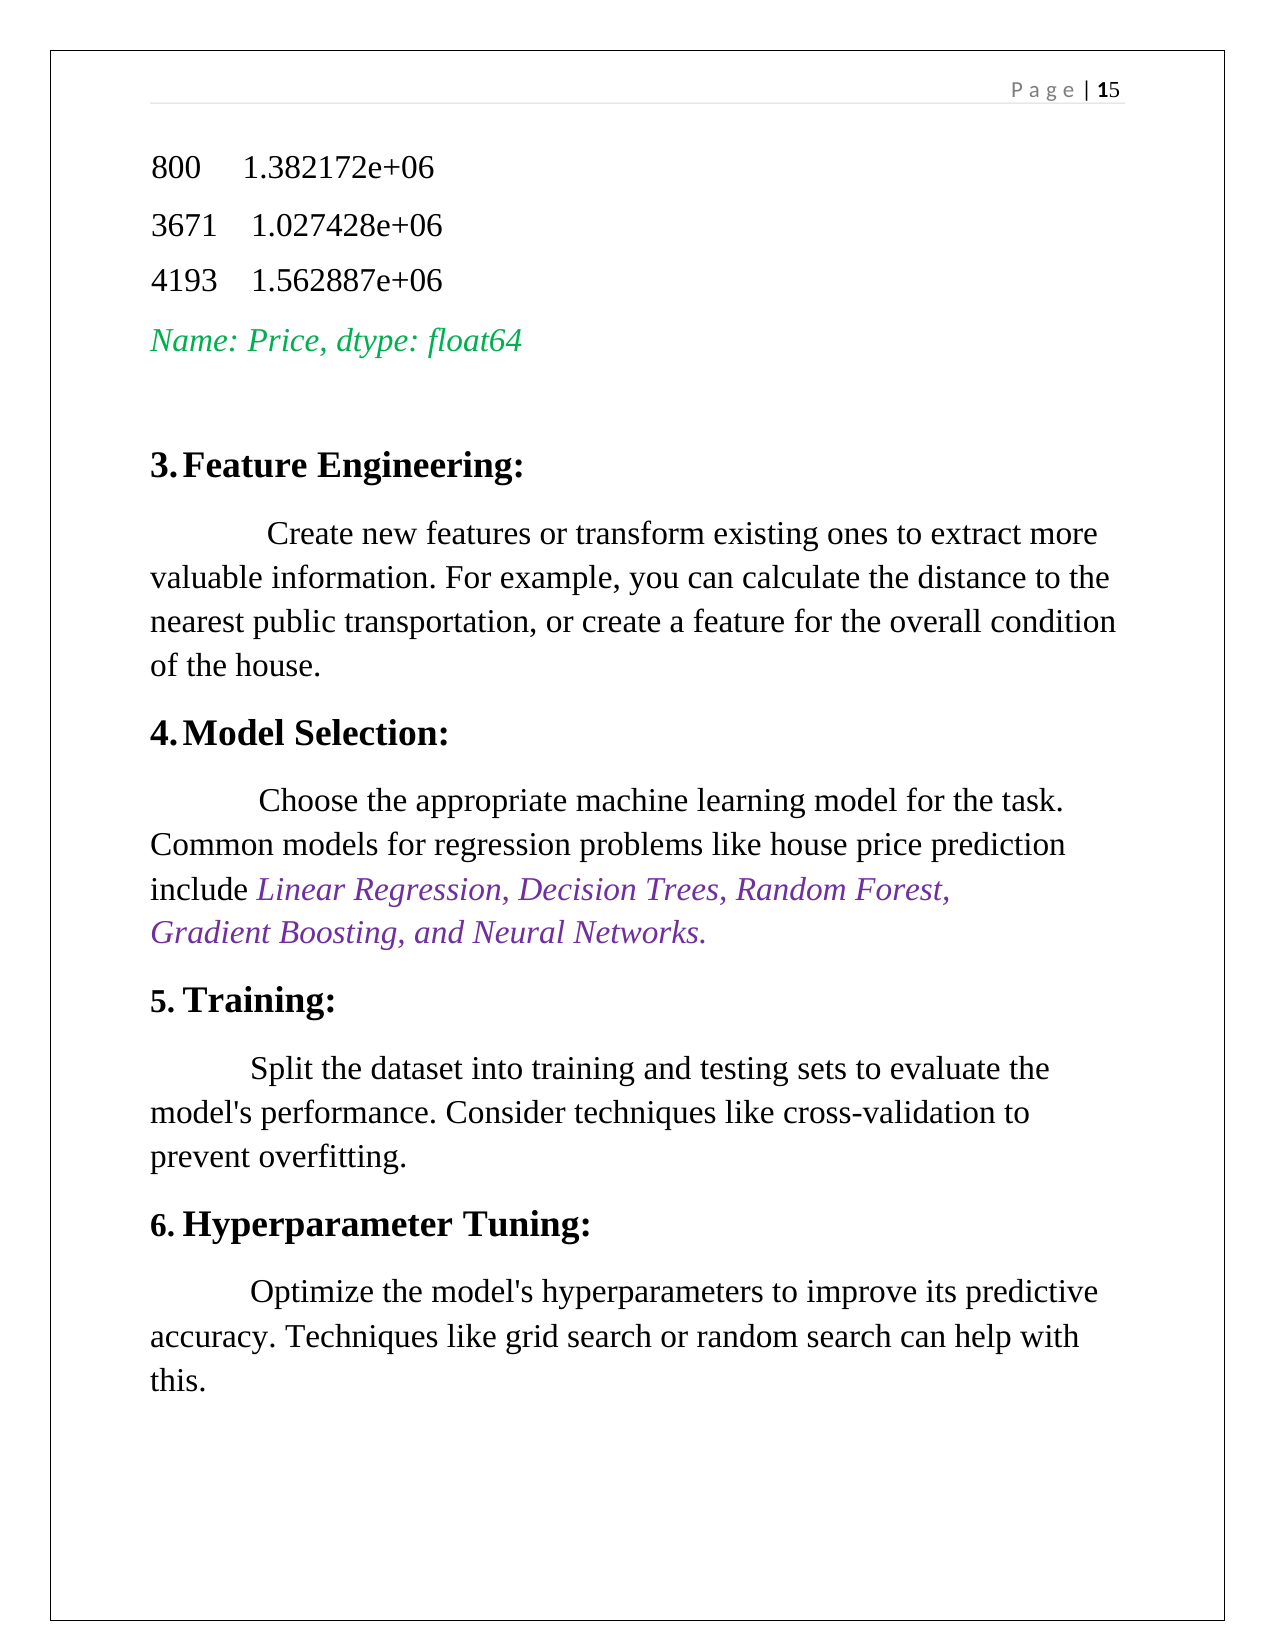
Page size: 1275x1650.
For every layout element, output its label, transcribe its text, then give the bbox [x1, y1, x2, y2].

subtitle Model Selection: [150, 710, 1164, 753]
table_header 1.382172e+06 [230, 150, 448, 197]
table_cell 1.027428e+06 [230, 197, 448, 254]
subtitle Training: [150, 978, 1164, 1021]
text Choose the appropriate machine learning model for the task. Common models for regression problems like house price prediction include Linear Regression, Decision Trees, Random Forest, Gradient Boosting, and Neural Networks. [150, 781, 1082, 951]
table_cell 1.562887e+06 [230, 254, 448, 301]
subtitle Feature Engineering: [150, 443, 1164, 486]
text Create new features or transform existing ones to extract more valuable information. For example, you can calculate the distance to the nearest public transportation, or create a feature for the overall condition of the house. [150, 513, 1119, 684]
text Name: Price, dtype: float64 [150, 320, 1164, 359]
text Split the dataset into training and testing sets to evaluate the model's performance. Consider techniques like cross-validation to prevent overfitting. [150, 1048, 1092, 1175]
table_cell 4193 [146, 254, 230, 301]
table_header 800 [146, 150, 230, 197]
text Optimize the model's hyperparameters to improve its predictive accuracy. Techniques like grid search or random search can help with this. [150, 1272, 1101, 1398]
table_cell 3671 [146, 197, 230, 254]
subtitle Hyperparameter Tuning: [150, 1201, 1164, 1244]
